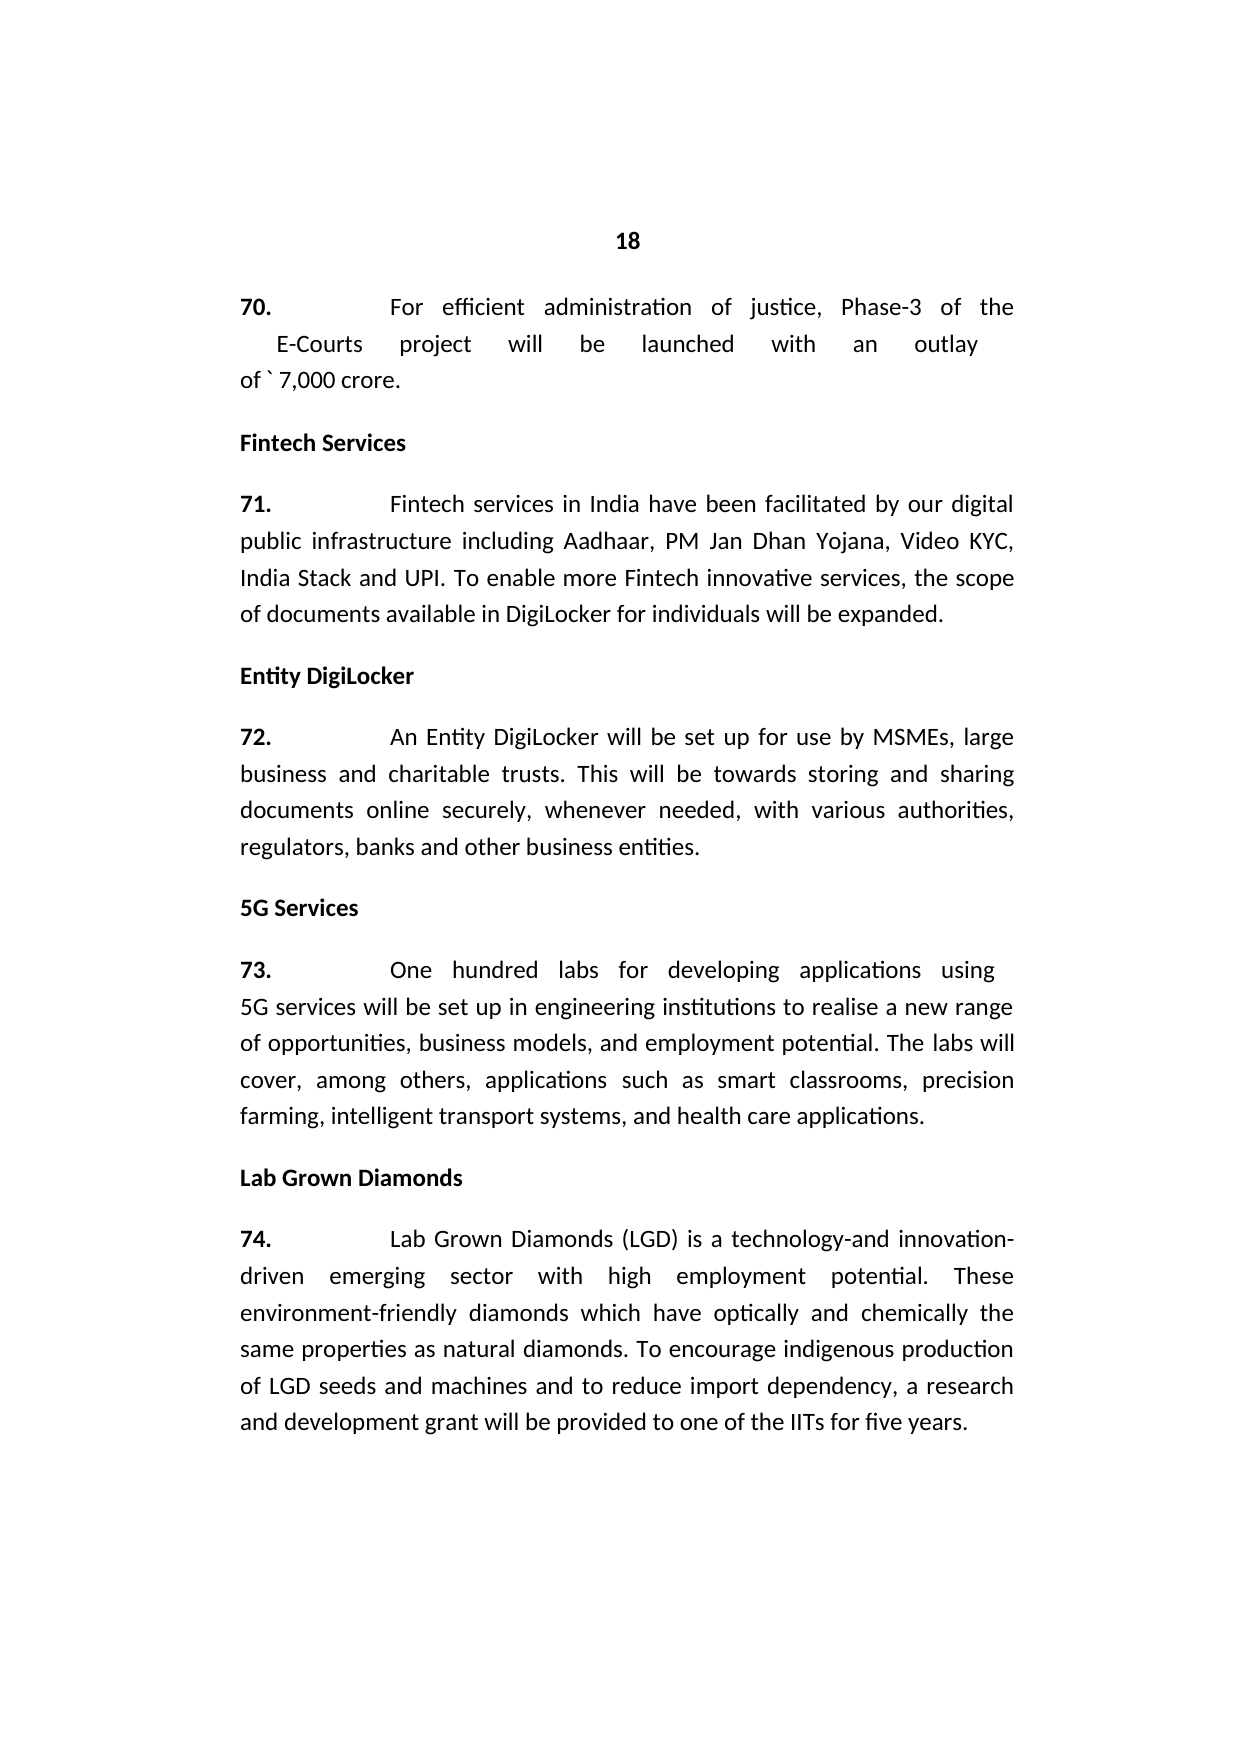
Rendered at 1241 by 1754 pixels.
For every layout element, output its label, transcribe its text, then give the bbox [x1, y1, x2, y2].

list One hundred labs for developing applications using 5G services will be set up in engineering institutions to realise a new range of opportunities, business models, and employment potential. The labs will cover, among others, applications such as smart classrooms, precision farming, intelligent transport systems, and health care applications. [240, 954, 1015, 1131]
list 5G Services [240, 893, 1015, 923]
list Lab Grown Diamonds [240, 1162, 1015, 1192]
list Fintech services in India have been facilitated by our digital public infrastructure including Aadhaar, PM Jan Dhan Yojana, Video KYC, India Stack and UPI. To enable more Fintech innovative services, the scope of documents available in DigiLocker for individuals will be expanded. [240, 488, 1015, 629]
list An Entity DigiLocker will be set up for use by MSMEs, large business and charitable trusts. This will be towards storing and sharing documents online securely, whenever needed, with various authorities, regulators, banks and other business entities. [240, 721, 1015, 862]
list Fintech Services [240, 427, 1015, 457]
list Entity DigiLocker [240, 660, 1015, 690]
list Lab Grown Diamonds (LGD) is a technology-and innovation-driven emerging sector with high employment potential. These environment-friendly diamonds which have optically and chemically the same properties as natural diamonds. To encourage indigenous production of LGD seeds and machines and to reduce import dependency, a research and development grant will be provided to one of the IITs for five years. [240, 1223, 1015, 1437]
list For efficient administration of justice, Phase-3 of the E-Courts project will be launched with an outlay of ` 7,000 crore. [240, 291, 1015, 396]
